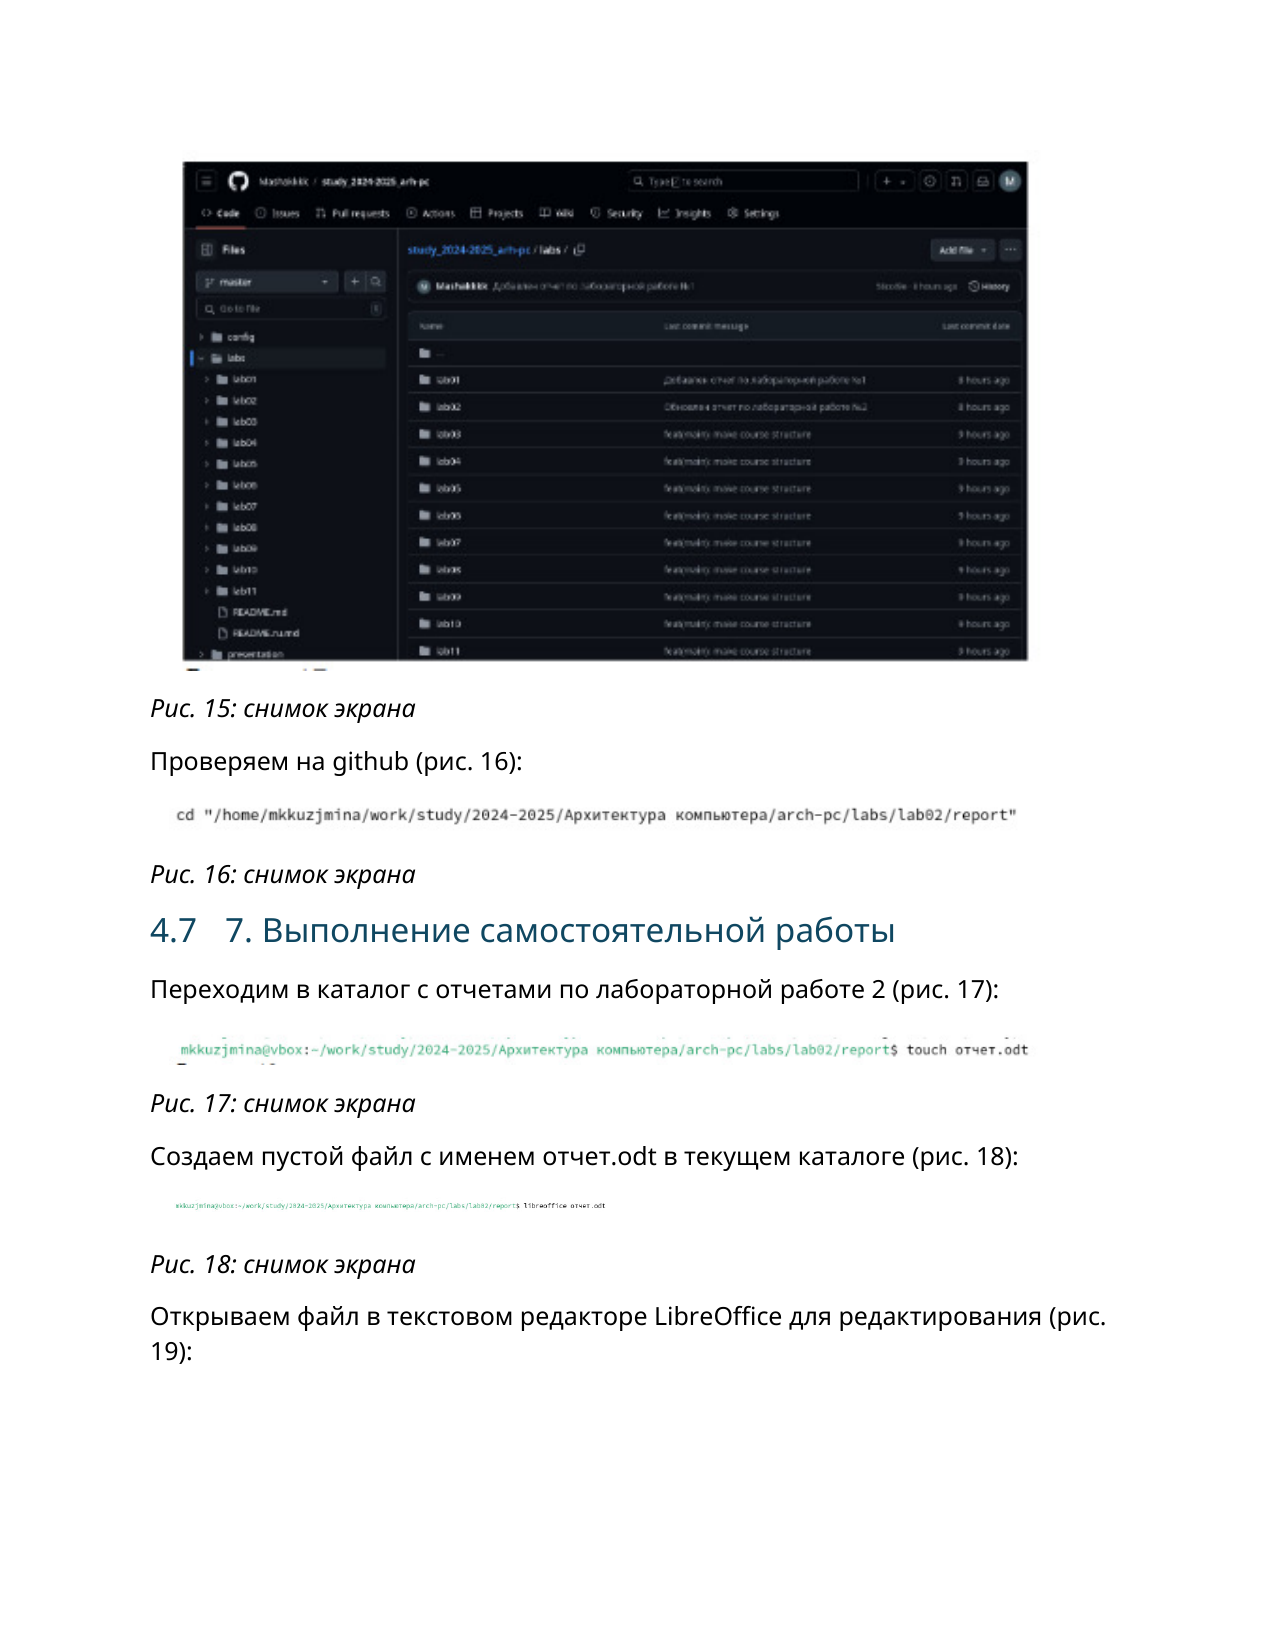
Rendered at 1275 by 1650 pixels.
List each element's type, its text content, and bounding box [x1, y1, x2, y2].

text Рис. 17: снимок экрана [150, 1086, 1125, 1120]
text Проверяем на github (рис. 16): [150, 744, 1125, 778]
text Переходим в каталог с отчетами по лабораторной работе 2 (рис. 17): [150, 971, 1125, 1005]
picture [168, 1024, 1044, 1065]
picture [168, 1191, 607, 1212]
text Открываем файл в текстовом редакторе LibreOffice для редактирования (рис. 19): [150, 1299, 1125, 1367]
text Рис. 18: снимок экрана [150, 1246, 1125, 1280]
text Создаем пустой файл с именем отчет.odt в текущем каталоге (рис. 18): [150, 1138, 1125, 1173]
text Рис. 15: снимок экрана [150, 691, 1125, 725]
picture [168, 796, 1044, 836]
text Рис. 16: снимок экрана [150, 856, 1125, 891]
picture [168, 150, 1044, 671]
subtitle 4.7 7. Выполнение самостоятельной работы [150, 907, 1125, 953]
